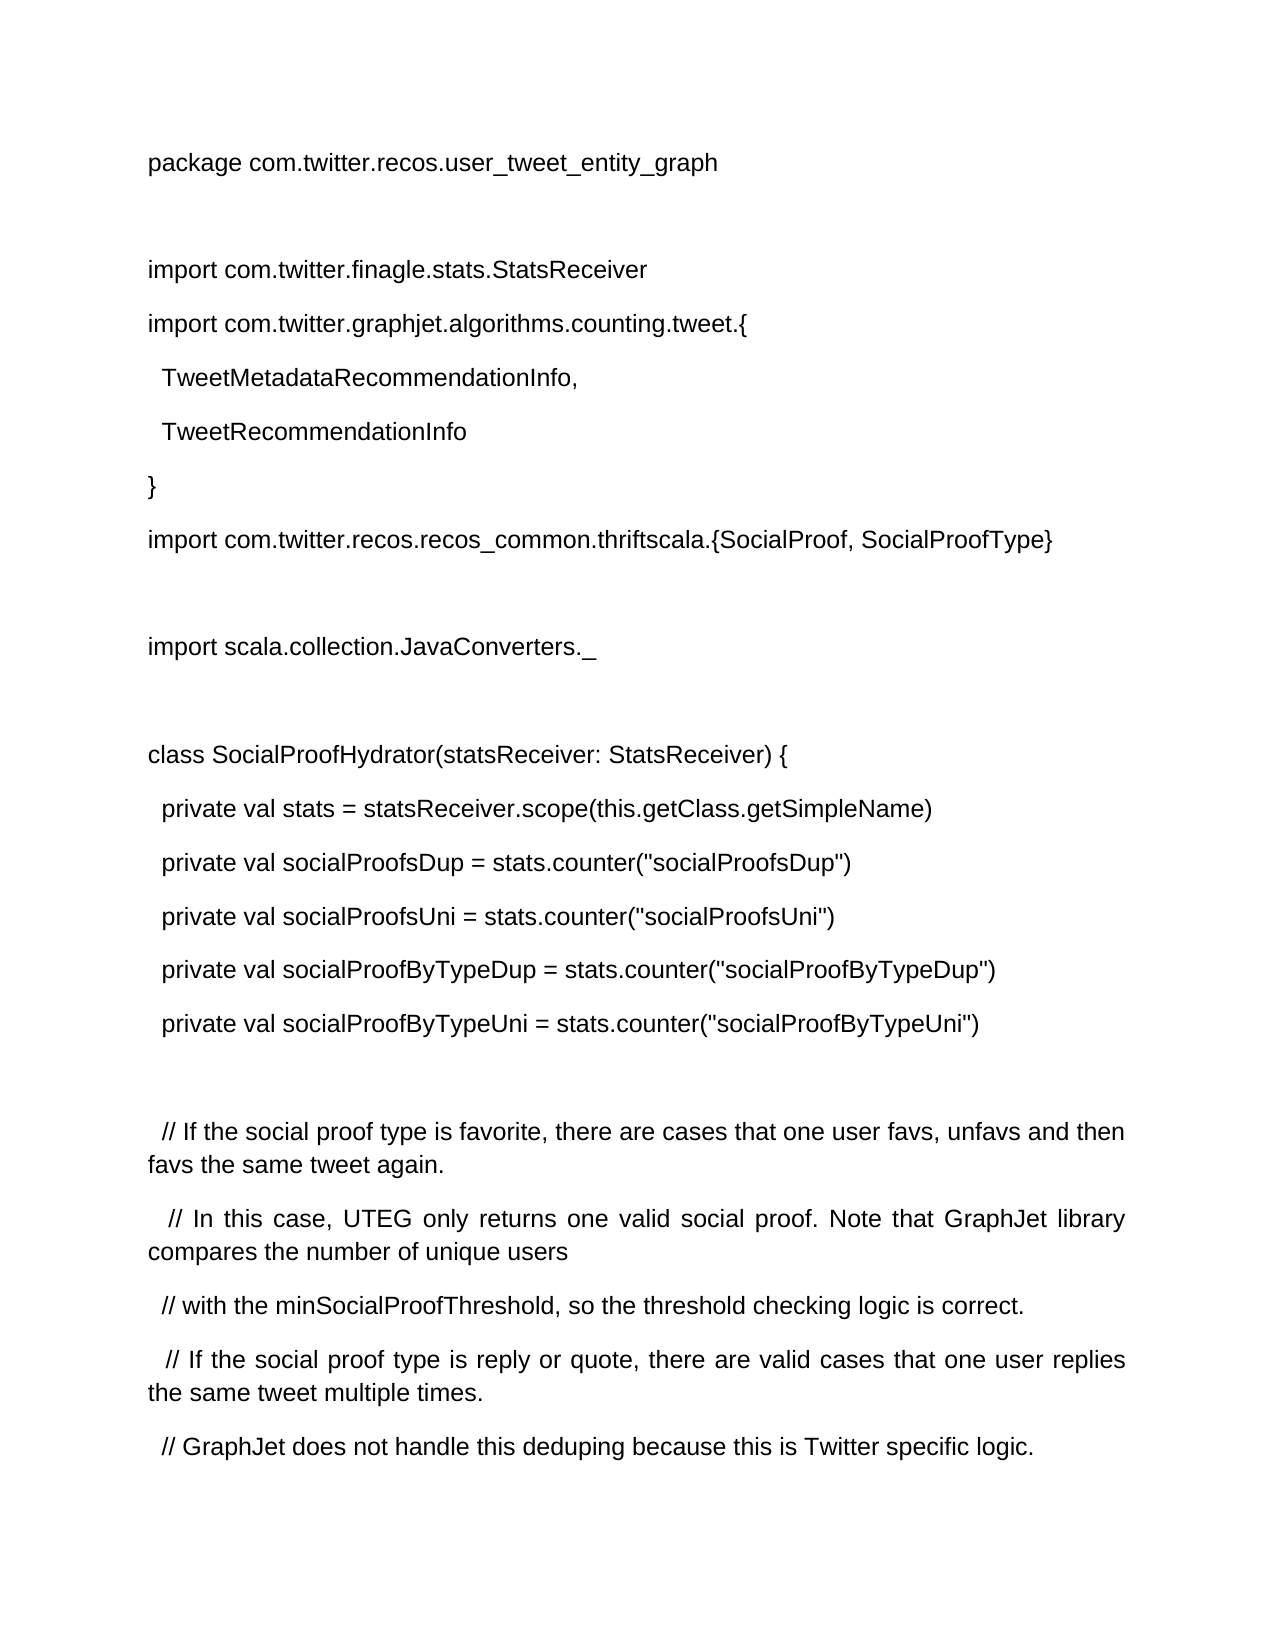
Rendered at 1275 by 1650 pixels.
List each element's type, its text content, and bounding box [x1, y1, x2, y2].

text import com.twitter.graphjet.algorithms.counting.tweet.{ [148, 309, 1127, 338]
text package com.twitter.recos.user_tweet_entity_graph [148, 148, 1127, 176]
text // If the social proof type is favorite, there are cases that one user favs, unfavs and then favs the same tweet again. [148, 1117, 1127, 1179]
text private val stats = statsReceiver.scope(this.getClass.getSimpleName) [148, 794, 1127, 823]
text private val socialProofByTypeUni = stats.counter("socialProofByTypeUni") [148, 1009, 1127, 1038]
text TweetMetadataRecommendationInfo, [148, 363, 1127, 392]
text private val socialProofsDup = stats.counter("socialProofsDup") [148, 848, 1127, 876]
text import com.twitter.recos.recos_common.thriftscala.{SocialProof, SocialProofType} [148, 524, 1127, 553]
text // If the social proof type is reply or quote, there are valid cases that one user replies the same tweet multiple times. [148, 1344, 1127, 1406]
text } [148, 471, 1127, 499]
text // GraphJet does not handle this deduping because this is Twitter specific logic. [148, 1431, 1127, 1460]
text import scala.collection.JavaConverters._ [148, 632, 1127, 661]
text TweetRecommendationInfo [148, 417, 1127, 446]
text import com.twitter.finagle.stats.StatsReceiver [148, 255, 1127, 284]
text private val socialProofsUni = stats.counter("socialProofsUni") [148, 902, 1127, 930]
text private val socialProofByTypeDup = stats.counter("socialProofByTypeDup") [148, 955, 1127, 984]
text // In this case, UTEG only returns one valid social proof. Note that GraphJet library compares the number of unique users [148, 1204, 1127, 1266]
text class SocialProofHydrator(statsReceiver: StatsReceiver) { [148, 740, 1127, 769]
text // with the minSocialProofThreshold, so the threshold checking logic is correct. [148, 1291, 1127, 1319]
